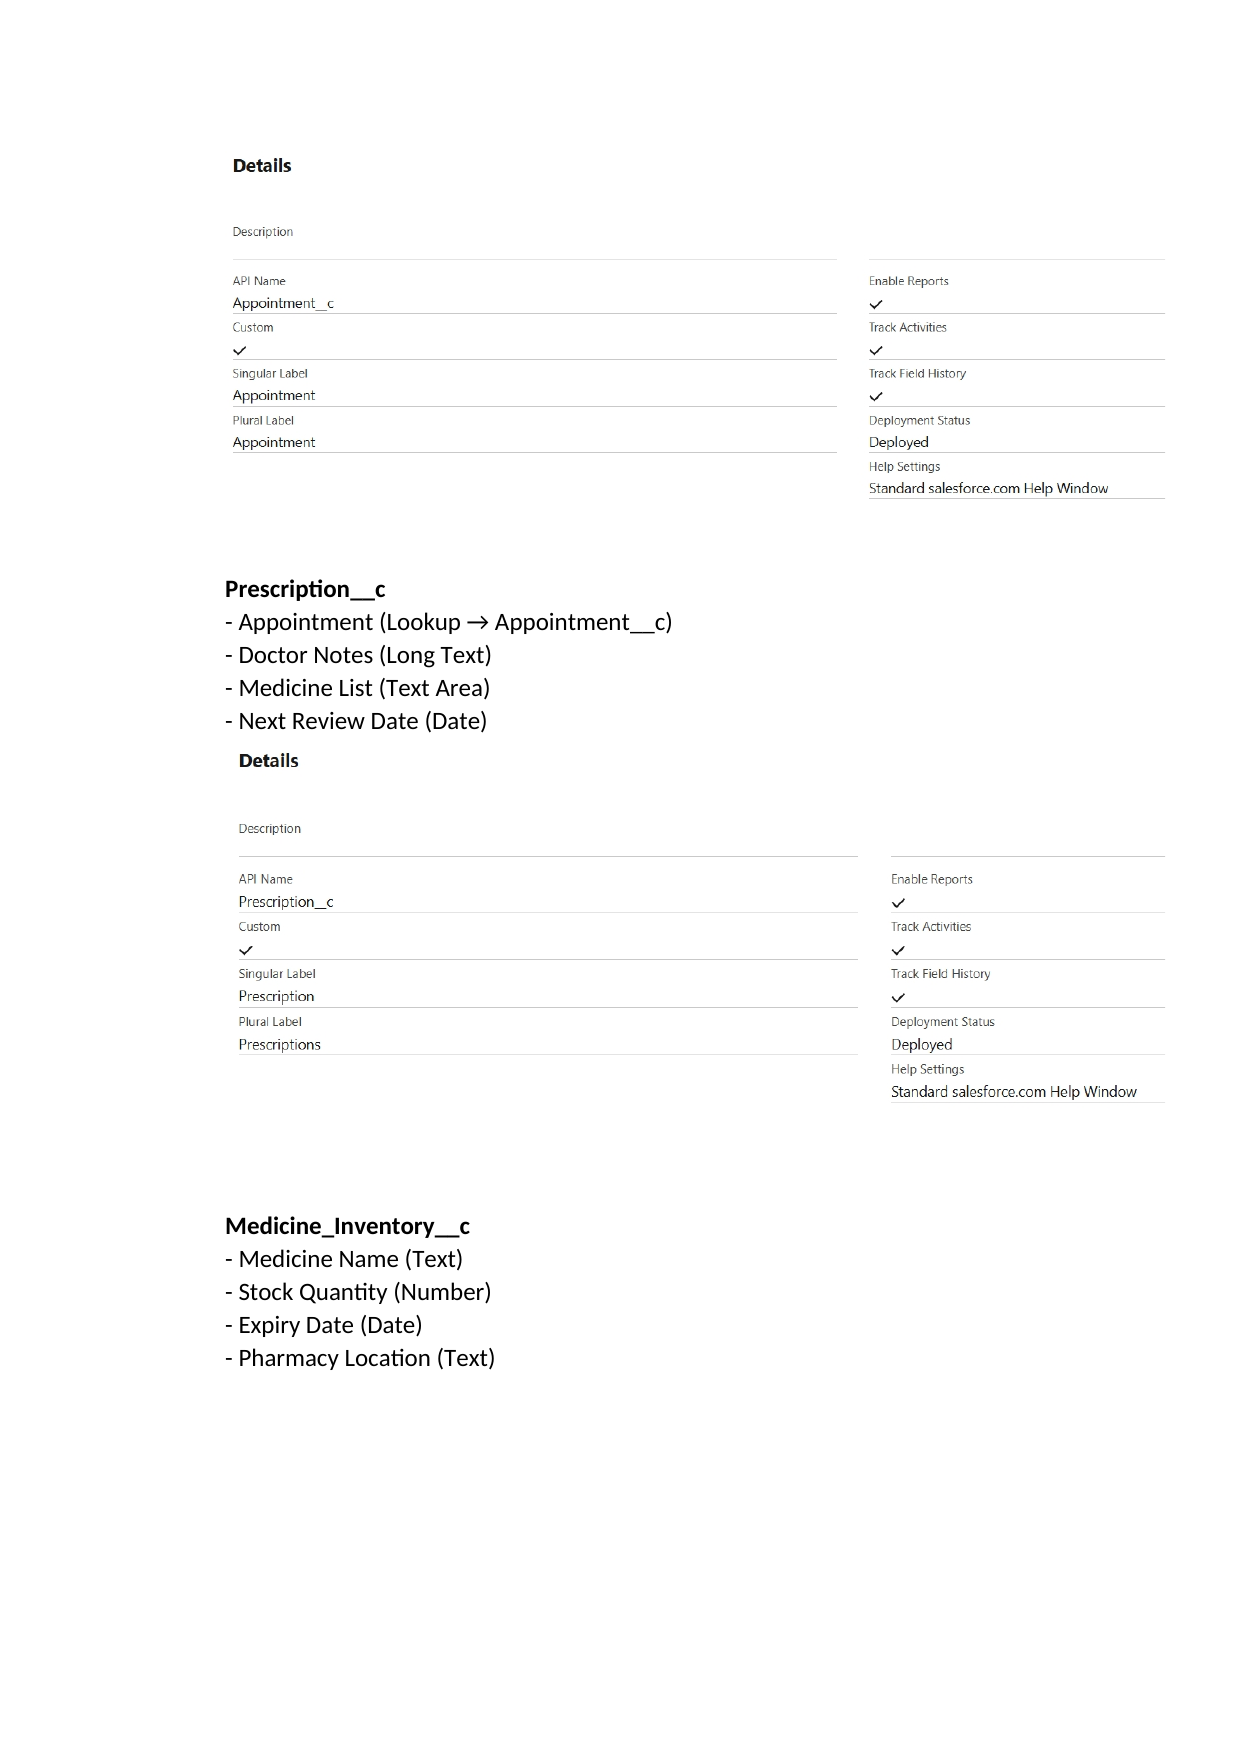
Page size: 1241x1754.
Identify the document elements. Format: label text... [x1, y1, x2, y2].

list - Doctor Notes (Long Text) [225, 639, 1090, 670]
list Prescription__c [225, 573, 1090, 604]
list - Pharmacy Location (Text) [225, 1342, 1090, 1372]
list - Stock Quantity (Number) [225, 1276, 1090, 1307]
list - Medicine List (Text Area) [225, 672, 1090, 703]
list - Appointment (Lookup → Appointment__c) [225, 606, 1090, 637]
picture [225, 738, 1166, 1176]
picture [225, 150, 1166, 539]
list - Medicine Name (Text) [225, 1243, 1090, 1274]
list Medicine_Inventory__c [225, 1210, 1090, 1241]
list - Expiry Date (Date) [225, 1309, 1090, 1339]
list - Next Review Date (Date) [225, 705, 1090, 736]
